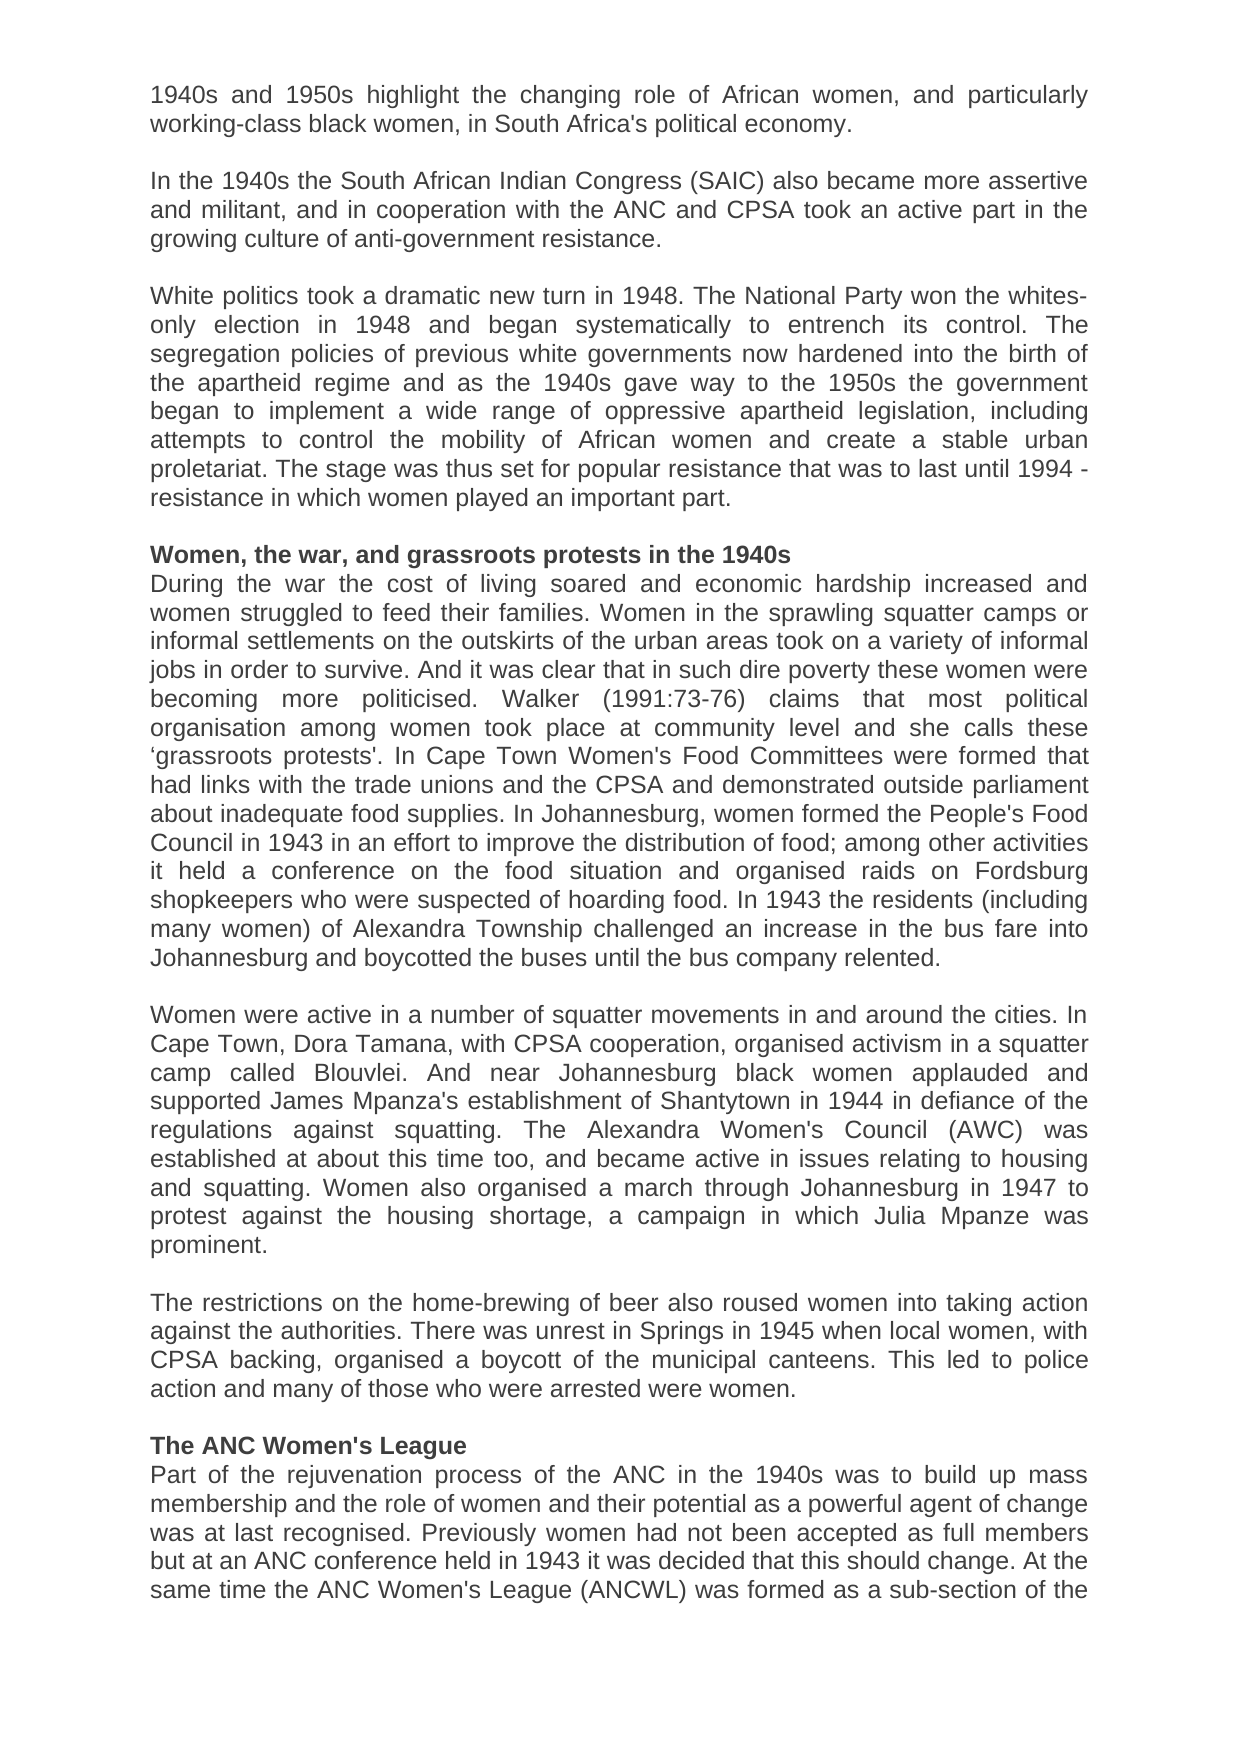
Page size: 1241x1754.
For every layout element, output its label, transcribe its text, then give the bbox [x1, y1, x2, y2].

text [150, 80, 1090, 137]
text The restrictions on the home-brewing of beer also roused women into taking action against the authorities. There was unrest in Springs in 1945 when local women, with CPSA backing, organised a boycott of the municipal canteens. This led to police action and many of those who were arrested were women. [150, 1287, 1090, 1402]
text Women were active in a number of squatter movements in and around the cities. In Cape Town, Dora Tamana, with CPSA cooperation, organised activism in a squatter camp called Blouvlei. And near Johannesburg black women applauded and supported James Mpanza's establishment of Shantytown in 1944 in defiance of the regulations against squatting. The Alexandra Women's Council (AWC) was established at about this time too, and became active in issues relating to housing and squatting. Women also organised a march through Johannesburg in 1947 to protest against the housing shortage, a campaign in which Julia Mpanze was prominent. [150, 1000, 1090, 1259]
text White politics took a dramatic new turn in 1948. The National Party won the whites-only election in 1948 and began systematically to entrench its control. The segregation policies of previous white governments now hardened into the birth of the apartheid regime and as the 1940s gave way to the 1950s the government began to implement a wide range of oppressive apartheid legislation, including attempts to control the mobility of African women and create a stable urban proletariat. The stage was thus set for popular resistance that was to last until 1994 - resistance in which women played an important part. [150, 281, 1090, 511]
text The ANC Women's League [150, 1431, 1090, 1460]
text In the 1940s the South African Indian Congress (SAIC) also became more assertive and militant, and in cooperation with the ANC and CPSA took an active part in the growing culture of anti-government resistance. [150, 166, 1090, 252]
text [150, 1460, 1090, 1604]
text During the war the cost of living soared and economic hardship increased and women struggled to feed their families. Women in the sprawling squatter camps or informal settlements on the outskirts of the urban areas took on a variety of informal jobs in order to survive. And it was clear that in such dire poverty these women were becoming more politicised. Walker (1991:73-76) claims that most political organisation among women took place at community level and she calls these ‘grassroots protests'. In Cape Town Women's Food Committees were formed that had links with the trade unions and the CPSA and demonstrated outside parliament about inadequate food supplies. In Johannesburg, women formed the People's Food Council in 1943 in an effort to improve the distribution of food; among other activities it held a conference on the food situation and organised raids on Fordsburg shopkeepers who were suspected of hoarding food. In 1943 the residents (including many women) of Alexandra Township challenged an increase in the bus fare into Johannesburg and boycotted the buses until the bus company relented. [150, 569, 1090, 971]
text Women, the war, and grassroots protests in the 1940s [150, 540, 1090, 569]
